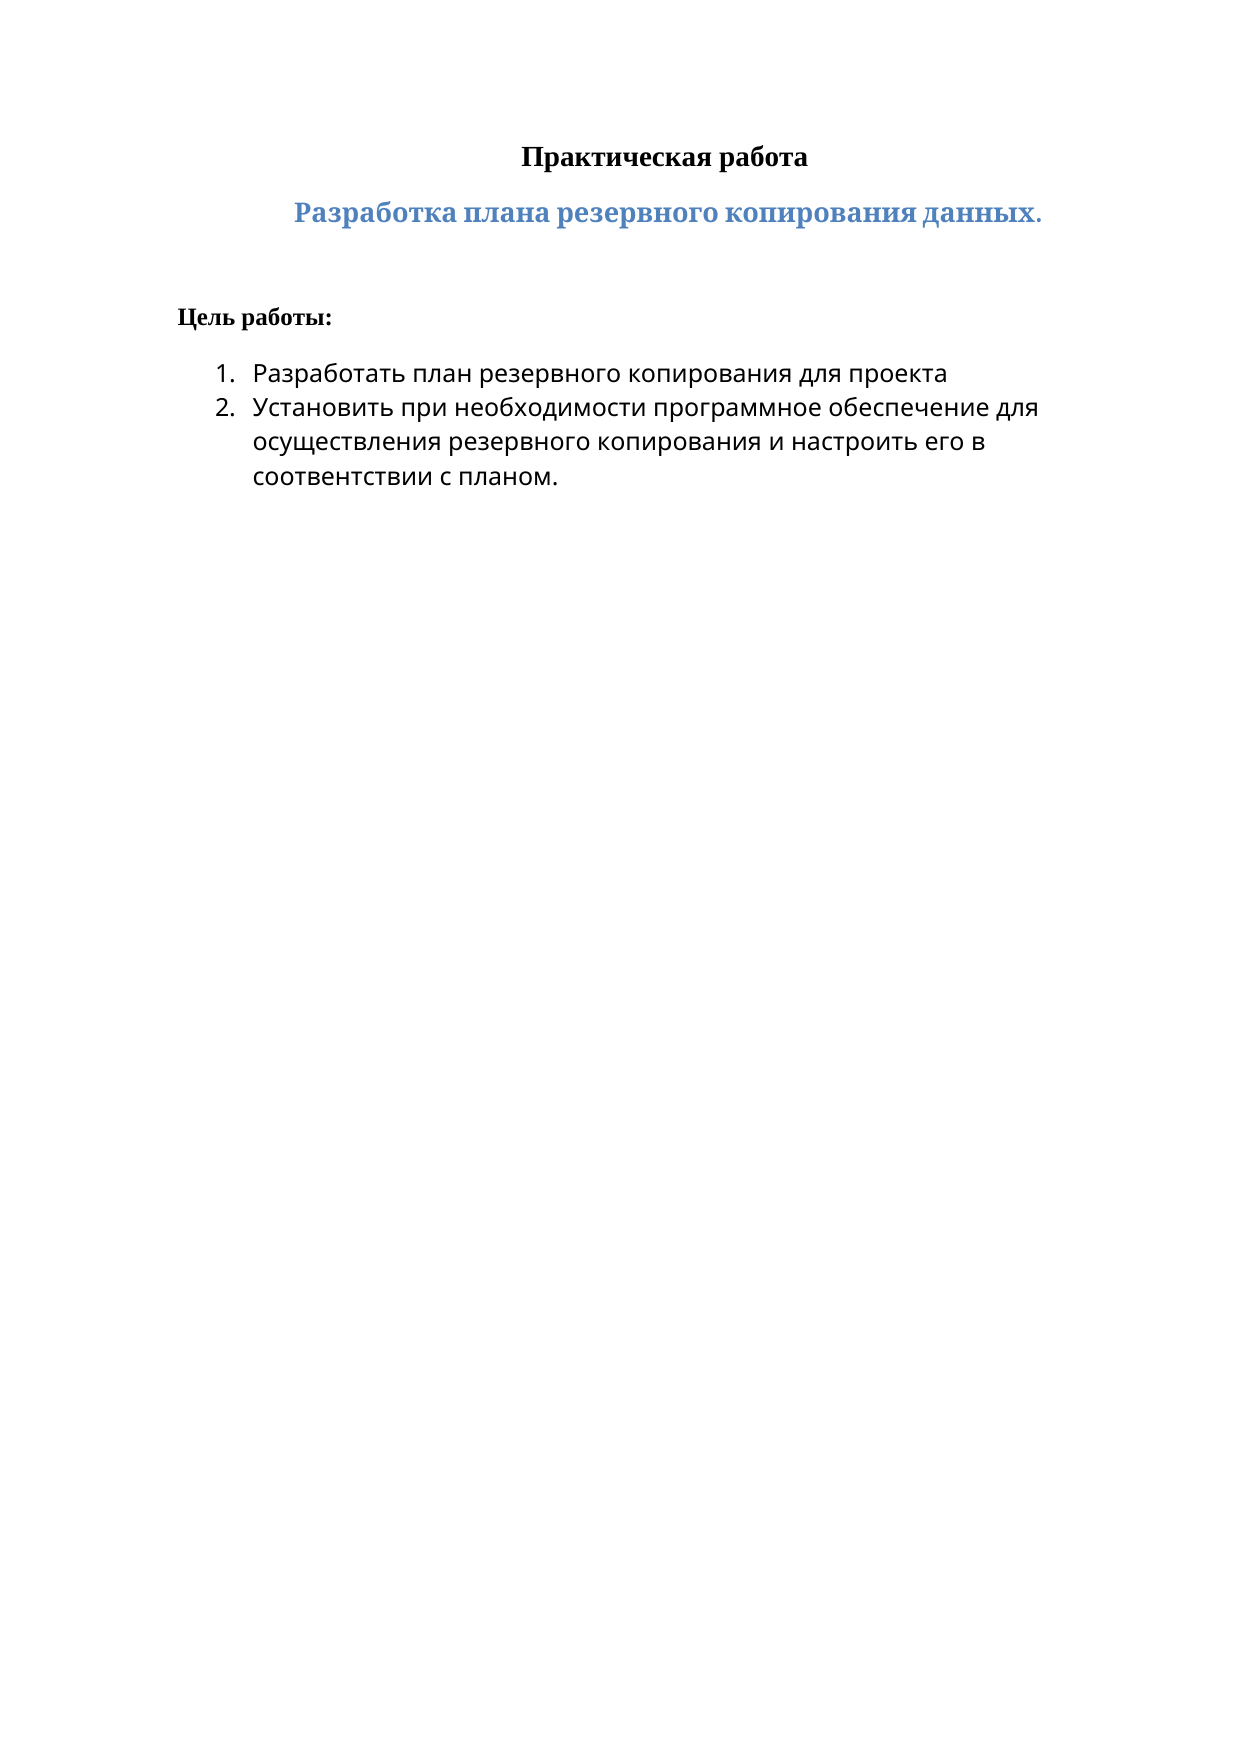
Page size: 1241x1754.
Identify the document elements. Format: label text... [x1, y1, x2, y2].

list Разработать план резервного копирования для проекта [215, 356, 1152, 390]
list Установить при необходимости программное обеспечение для осуществления резервного копирования и настроить его в соотвентствии с планом. [215, 390, 1152, 492]
text Разработка плана резервного копирования данных. [177, 198, 1152, 229]
text Цель работы: [177, 302, 1152, 331]
text Практическая работа [177, 139, 1152, 172]
